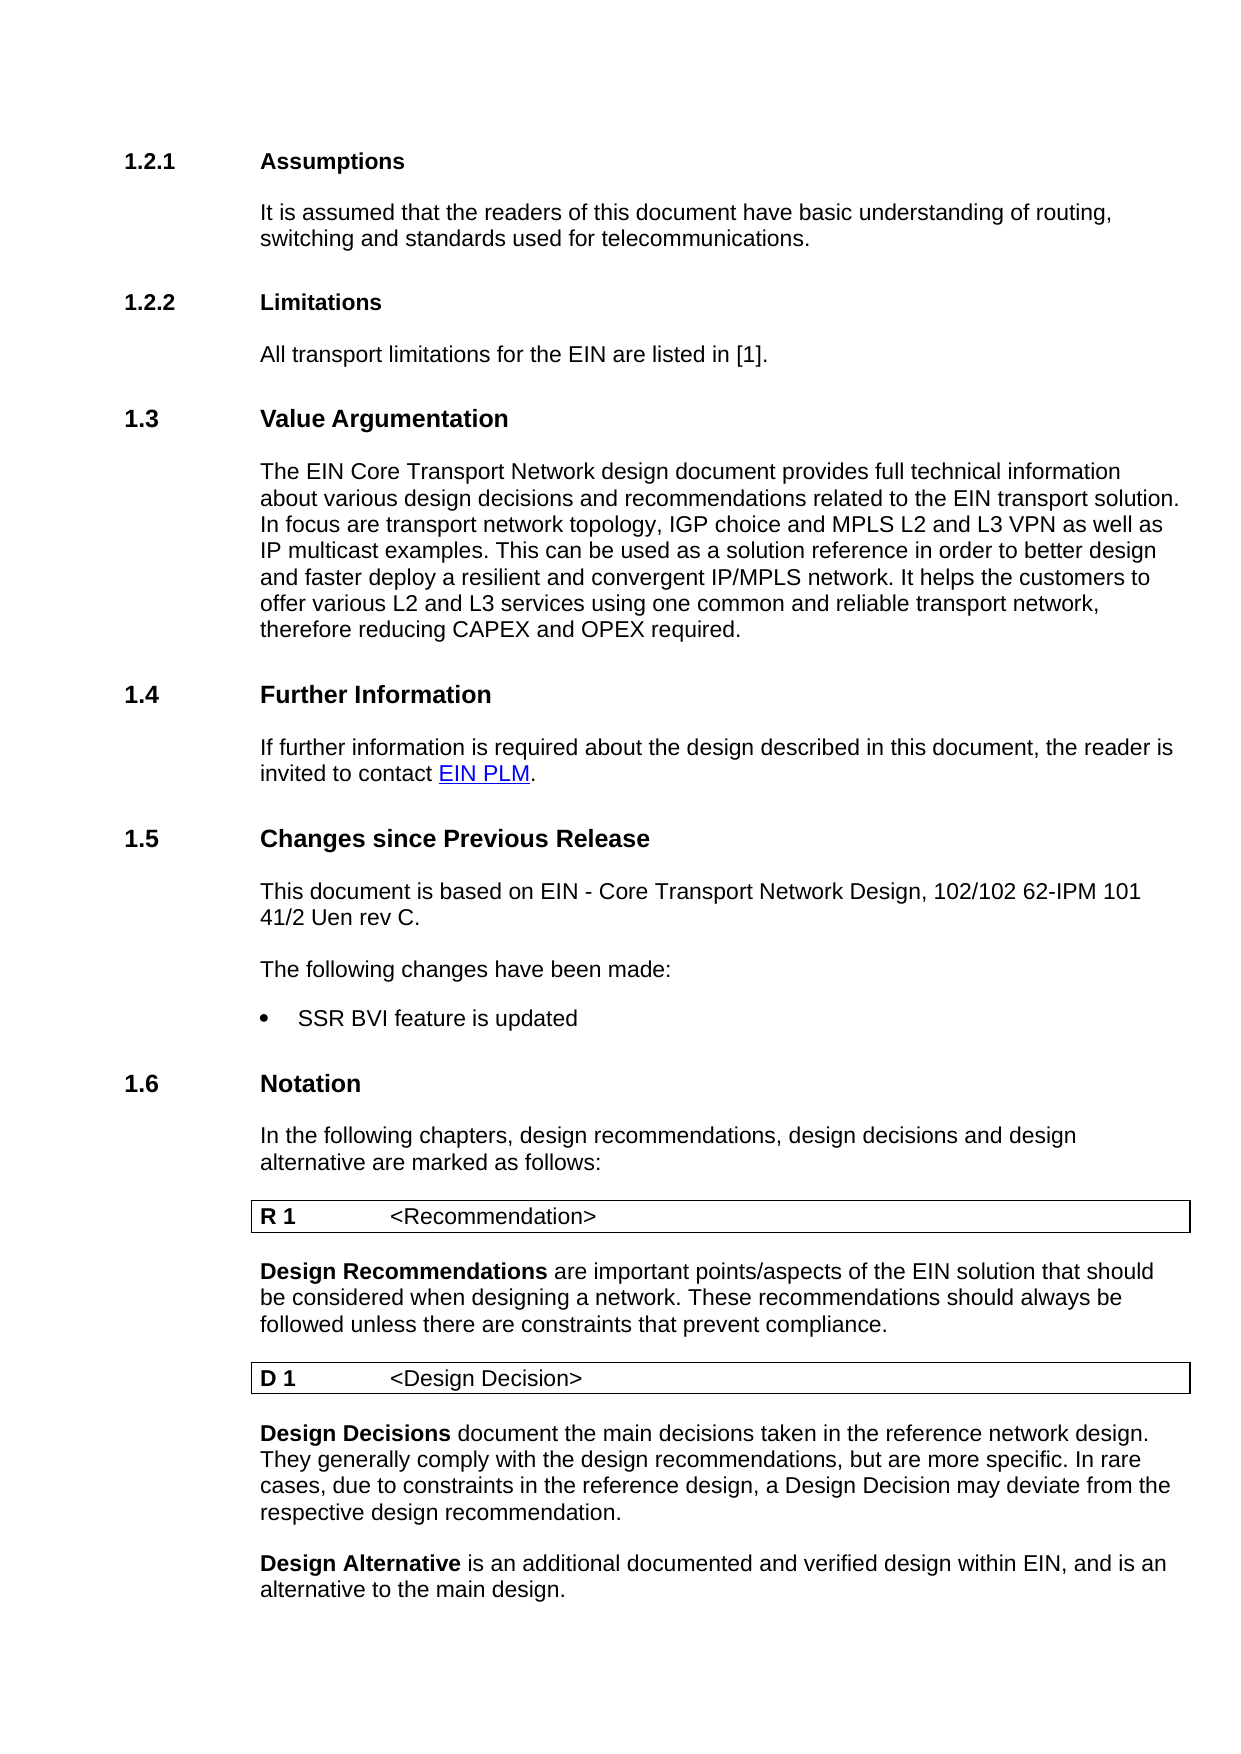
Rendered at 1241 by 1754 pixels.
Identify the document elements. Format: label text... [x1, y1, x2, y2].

subtitle Assumptions [124, 148, 1181, 174]
text D 1 <Design Decision> [252, 1363, 1189, 1393]
text This document is based on EIN - Core Transport Network Design, 102/102 62-IPM 101 41/2 Uen rev C. [260, 878, 1181, 931]
text The EIN Core Transport Network design document provides full technical information about various design decisions and recommendations related to the EIN transport solution. In focus are transport network topology, IGP choice and MPLS L2 and L3 VPN as well as IP multicast examples. This can be used as a solution reference in order to better design and faster deploy a resilient and convergent IP/MPLS network. It helps the customers to offer various L2 and L3 services using one common and reliable transport network, therefore reducing CAPEX and OPEX required. [260, 458, 1181, 643]
text R 1 <Recommendation> [252, 1201, 1189, 1232]
subtitle Limitations [124, 289, 1181, 316]
text In the following chapters, design recommendations, design decisions and design alternative are marked as follows: [260, 1122, 1181, 1175]
subtitle Notation [124, 1069, 1181, 1097]
subtitle Value Argumentation [124, 404, 1181, 433]
text Design Decisions document the main decisions taken in the reference network design. They generally comply with the design recommendations, but are more specific. In rare cases, due to constraints in the reference design, a Design Decision may deviate from the respective design recommendation. [260, 1419, 1181, 1525]
text Design Recommendations are important points/aspects of the EIN solution that should be considered when designing a network. These recommendations should always be followed unless there are constraints that prevent compliance. [260, 1258, 1181, 1337]
text Design Alternative is an additional documented and verified design within EIN, and is an alternative to the main design. [260, 1550, 1181, 1603]
text If further information is required about the design described in this document, the reader is invited to contact EIN PLM. [260, 734, 1181, 787]
subtitle Changes since Previous Release [124, 824, 1181, 853]
text The following changes have been made: [260, 956, 1181, 982]
text All transport limitations for the EIN are listed in [1]. [260, 341, 1181, 367]
text It is assumed that the readers of this document have basic understanding of routing, switching and standards used for telecommunications. [260, 199, 1181, 252]
subtitle Further Information [124, 680, 1181, 709]
list SSR BVI feature is updated [260, 1005, 1181, 1031]
